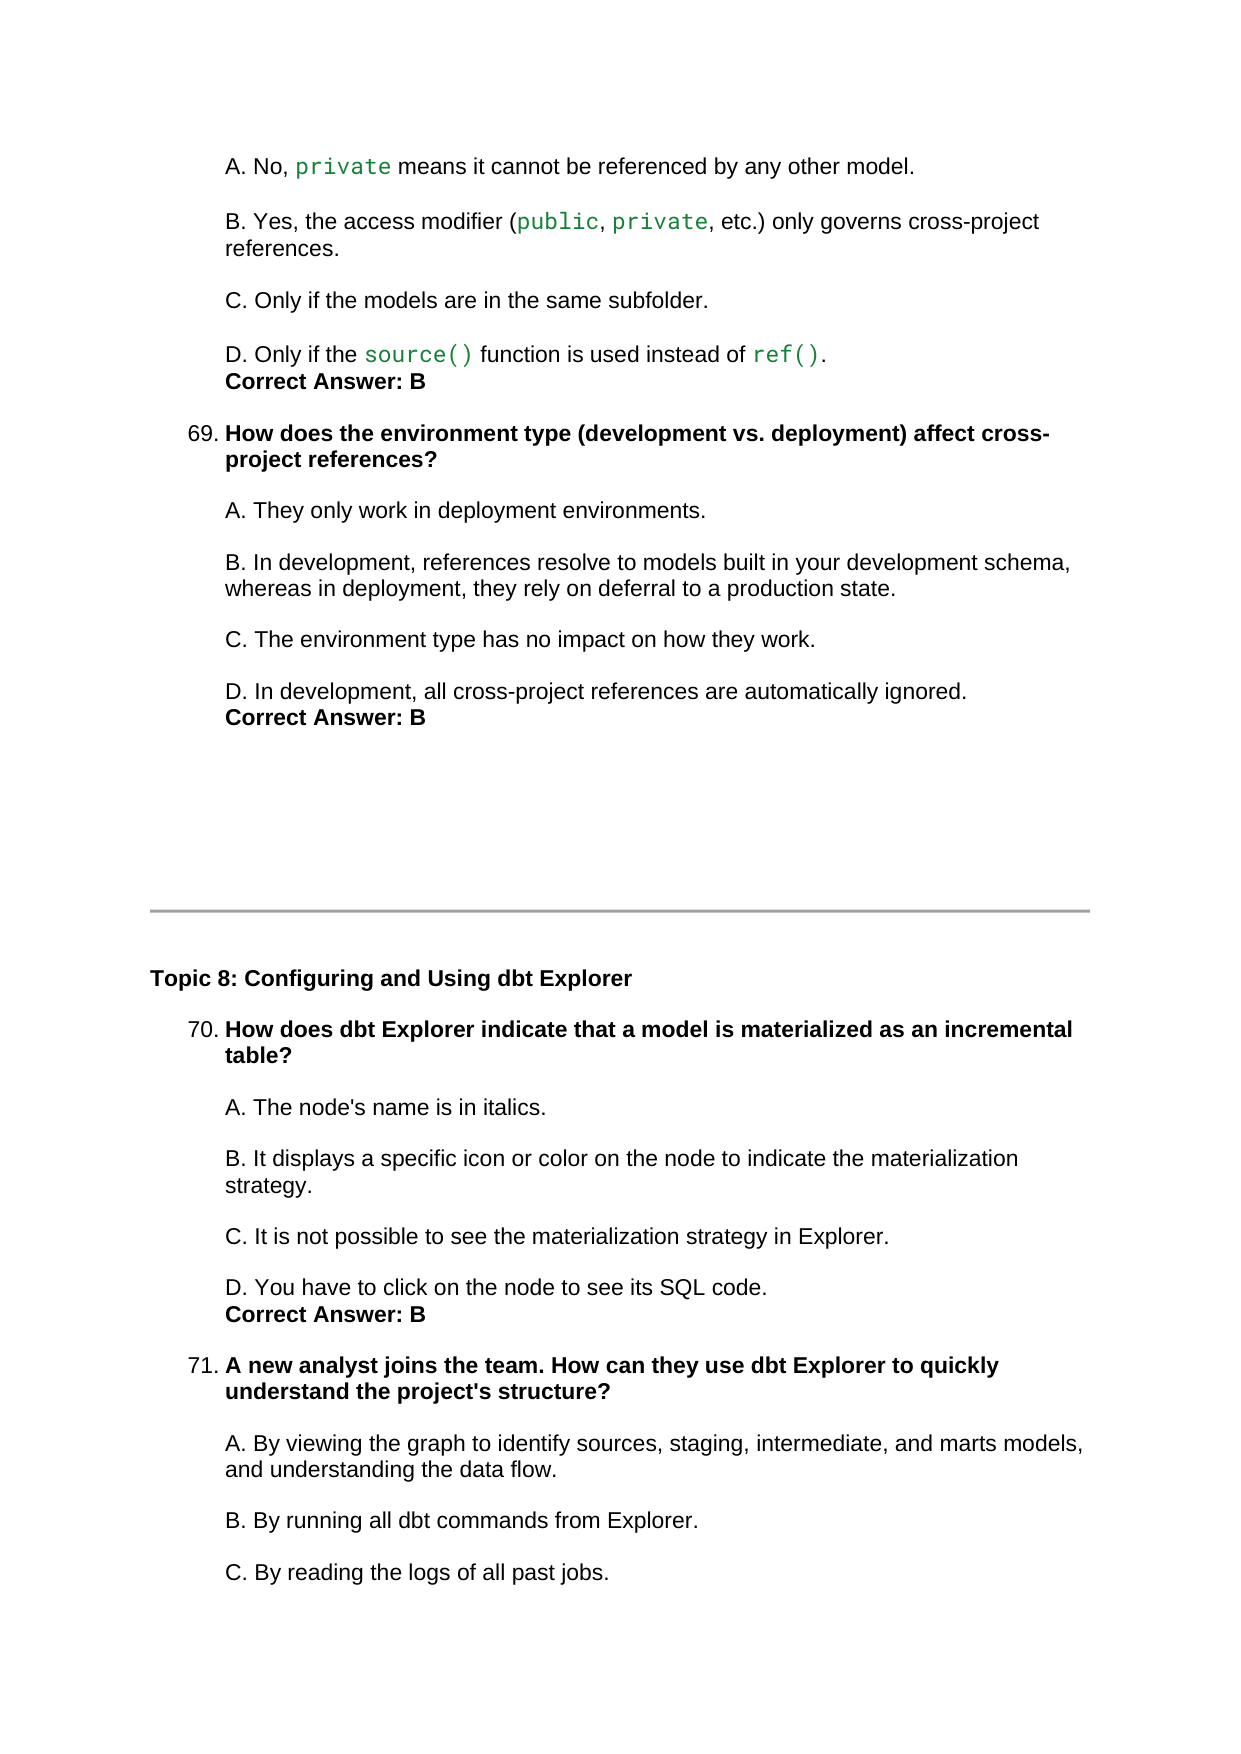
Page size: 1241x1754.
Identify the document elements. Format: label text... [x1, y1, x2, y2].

text A. No, private means it cannot be referenced by any other model. [225, 150, 1090, 180]
text D. In development, all cross-project references are automatically ignored. Correct Answer: B [225, 678, 1090, 731]
text D. You have to click on the node to see its SQL code. Correct Answer: B [225, 1274, 1090, 1327]
subtitle Topic 8: Configuring and Using dbt Explorer [150, 965, 1090, 991]
text A. They only work in deployment environments. [225, 497, 1090, 524]
text C. It is not possible to see the materialization strategy in Explorer. [225, 1223, 1090, 1249]
list How does the environment type (development vs. deployment) affect cross-project references? [187, 420, 1090, 472]
text A. By viewing the graph to identify sources, staging, intermediate, and marts models, and understanding the data flow. [225, 1430, 1090, 1482]
text C. The environment type has no impact on how they work. [225, 626, 1090, 653]
text B. By running all dbt commands from Explorer. [225, 1507, 1090, 1534]
text C. By reading the logs of all past jobs. [225, 1559, 1090, 1585]
text D. Only if the source() function is used instead of ref(). Correct Answer: B [225, 338, 1090, 395]
text C. Only if the models are in the same subfolder. [225, 287, 1090, 313]
list A new analyst joins the team. How can they use dbt Explorer to quickly understand the project's structure? [187, 1352, 1090, 1405]
text B. It displays a specific icon or color on the node to indicate the materialization strategy. [225, 1145, 1090, 1198]
list How does dbt Explorer indicate that a model is materialized as an incremental table? [187, 1016, 1090, 1069]
text B. In development, references resolve to models built in your development schema, whereas in deployment, they rely on deferral to a production state. [225, 549, 1090, 601]
text A. The node's name is in italics. [225, 1094, 1090, 1120]
text B. Yes, the access modifier (public, private, etc.) only governs cross-project references. [225, 205, 1090, 262]
